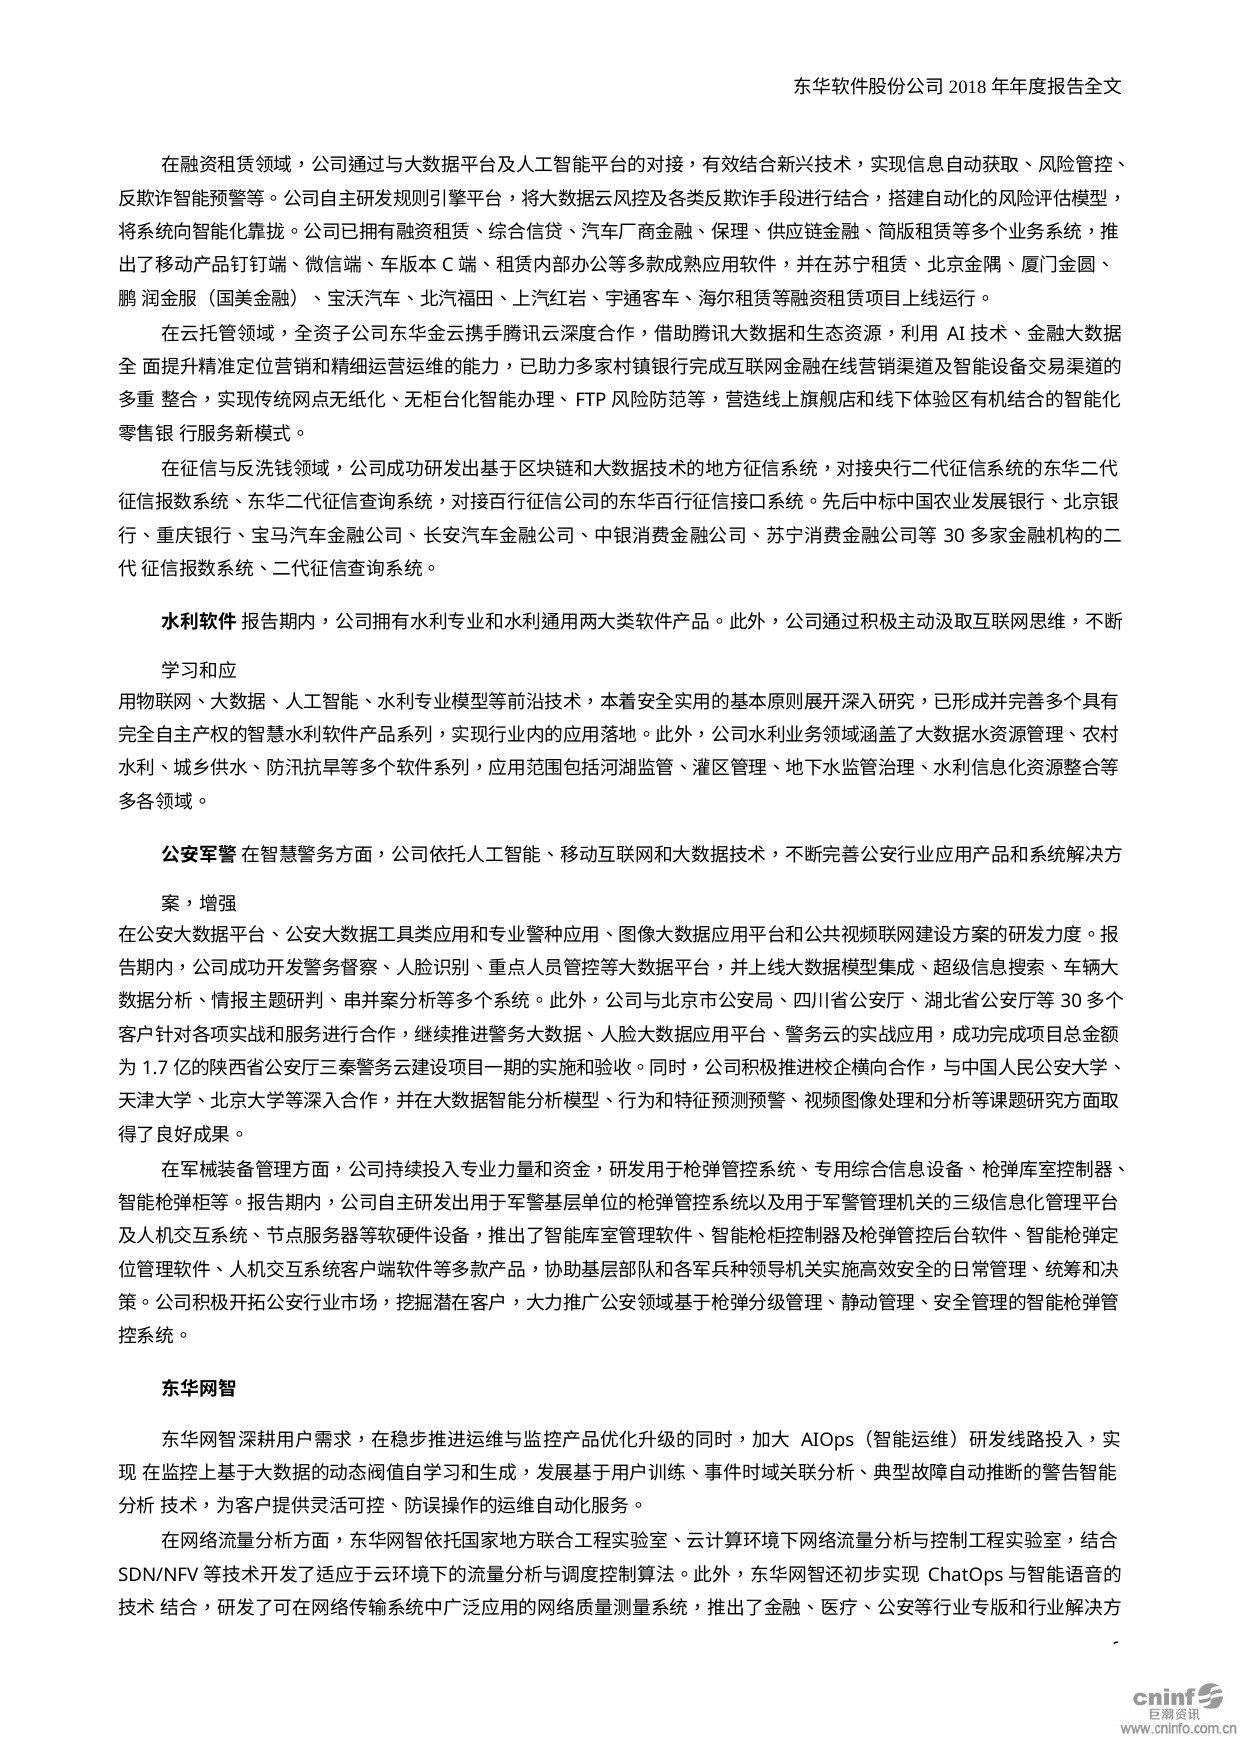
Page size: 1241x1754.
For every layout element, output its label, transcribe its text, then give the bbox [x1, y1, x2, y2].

text 用物联网、大数据、人工智能、水利专业模型等前沿技术，本着安全实用的基本原则展开深入研究，已形成并完善多个具有 完全自主产权的智慧水利软件产品系列，实现行业内的应用落地。此外，公司水利业务领域涵盖了大数据水资源管理、农村 水利、城乡供水、防汛抗旱等多个软件系列，应用范围包括河湖监管、灌区管理、地下水监管治理、水利信息化资源整合等 多各领域。 [118, 688, 1122, 813]
text 在云托管领域，全资子公司东华金云携手腾讯云深度合作，借助腾讯大数据和生态资源，利用 AI 技术、金融大数据全 面提升精准定位营销和精细运营运维的能力，已助力多家村镇银行完成互联网金融在线营销渠道及智能设备交易渠道的多重 整合，实现传统网点无纸化、无柜台化智能办理、FTP 风险防范等，营造线上旗舰店和线下体验区有机结合的智能化零售银 行服务新模式。 [118, 320, 1123, 446]
picture [1115, 1680, 1240, 1737]
subtitle 东华网智 [162, 1375, 1137, 1401]
text 公安军警 在智慧警务方面，公司依托人工智能、移动互联网和大数据技术，不断完善公安行业应用产品和系统解决方案，增强 [162, 822, 1137, 920]
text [118, 1528, 1122, 1620]
text 东华网智深耕用户需求，在稳步推进运维与监控产品优化升级的同时，加大 AIOps（智能运维）研发线路投入，实现 在监控上基于大数据的动态阀值自学习和生成，发展基于用户训练、事件时域关联分析、典型故障自动推断的警告智能分析 技术，为客户提供灵活可控、防误操作的运维自动化服务。 [118, 1426, 1122, 1518]
text 在融资租赁领域，公司通过与大数据平台及人工智能平台的对接，有效结合新兴技术，实现信息自动获取、风险管控、 反欺诈智能预警等。公司自主研发规则引擎平台，将大数据云风控及各类反欺诈手段进行结合，搭建自动化的风险评估模型， 将系统向智能化靠拢。公司已拥有融资租赁、综合信贷、汽车厂商金融、保理、供应链金融、简版租赁等多个业务系统，推 出了移动产品钉钉端、微信端、车版本 C 端、租赁内部办公等多款成熟应用软件，并在苏宁租赁、北京金隅、厦门金圆、鹏 润金服（国美金融）、宝沃汽车、北汽福田、上汽红岩、宇通客车、海尔租赁等融资租赁项目上线运行。 [118, 151, 1133, 310]
text 在公安大数据平台、公安大数据工具类应用和专业警种应用、图像大数据应用平台和公共视频联网建设方案的研发力度。报 告期内，公司成功开发警务督察、人脸识别、重点人员管控等大数据平台，并上线大数据模型集成、超级信息搜索、车辆大 数据分析、情报主题研判、串并案分析等多个系统。此外，公司与北京市公安局、四川省公安厅、湖北省公安厅等 30 多个 客户针对各项实战和服务进行合作，继续推进警务大数据、人脸大数据应用平台、警务云的实战应用，成功完成项目总金额 为 1.7 亿的陕西省公安厅三秦警务云建设项目一期的实施和验收。同时，公司积极推进校企横向合作，与中国人民公安大学、 天津大学、北京大学等深入合作，并在大数据智能分析模型、行为和特征预测预警、视频图像处理和分析等课题研究方面取 得了良好成果。 [118, 921, 1132, 1146]
text 在军械装备管理方面，公司持续投入专业力量和资金，研发用于枪弹管控系统、专用综合信息设备、枪弹库室控制器、 智能枪弹柜等。报告期内，公司自主研发出用于军警基层单位的枪弹管控系统以及用于军警管理机关的三级信息化管理平台 及人机交互系统、节点服务器等软硬件设备，推出了智能库室管理软件、智能枪柜控制器及枪弹管控后台软件、智能枪弹定 位管理软件、人机交互系统客户端软件等多款产品，协助基层部队和各军兵种领导机关实施高效安全的日常管理、统筹和决 策。公司积极开拓公安行业市场，挖掘潜在客户，大力推广公安领域基于枪弹分级管理、静动管理、安全管理的智能枪弹管 控系统。 [118, 1156, 1133, 1348]
text 在征信与反洗钱领域，公司成功研发出基于区块链和大数据技术的地方征信系统，对接央行二代征信系统的东华二代 征信报数系统、东华二代征信查询系统，对接百行征信公司的东华百行征信接口系统。先后中标中国农业发展银行、北京银 行、重庆银行、宝马汽车金融公司、长安汽车金融公司、中银消费金融公司、苏宁消费金融公司等 30 多家金融机构的二代 征信报数系统、二代征信查询系统。 [118, 455, 1122, 581]
text 水利软件 报告期内，公司拥有水利专业和水利通用两大类软件产品。此外，公司通过积极主动汲取互联网思维，不断学习和应 [162, 590, 1137, 687]
